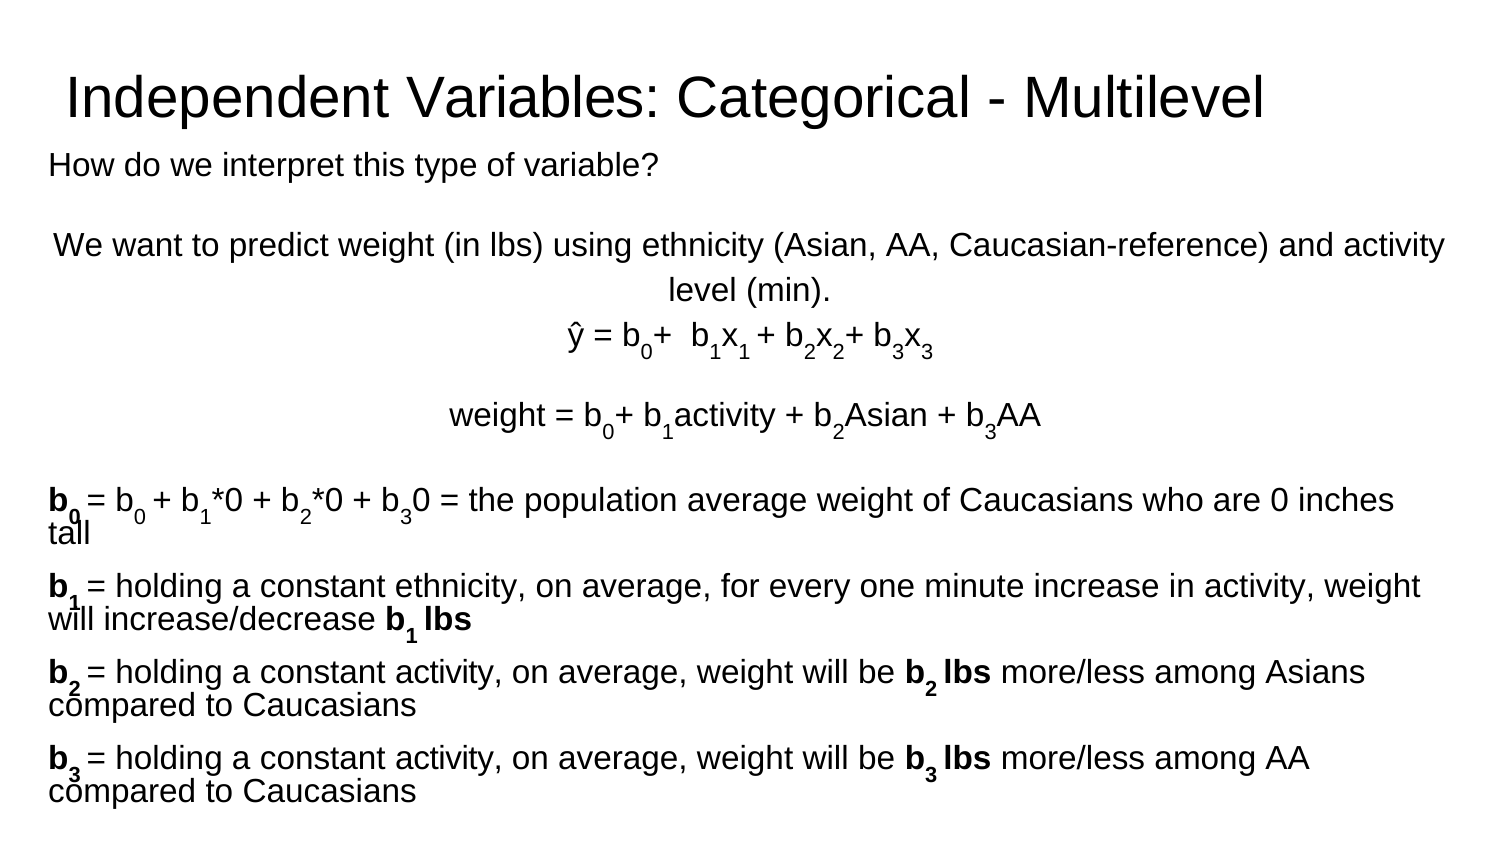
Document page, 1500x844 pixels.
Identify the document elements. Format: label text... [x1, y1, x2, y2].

text How do we interpret this type of variable? [48, 145, 1496, 184]
text ŷ = b0+ b1x1 + b2x2+ b3x3 [94, 315, 1406, 364]
text We want to predict weight (in lbs) using ethnicity (Asian, AA, Caucasian-reference) and activity level (min). [52, 225, 1447, 308]
text b2 = holding a constant activity, on average, weight will be b2 lbs more/less among Asians compared to Caucasians [48, 651, 1496, 723]
text b3 = holding a constant activity, on average, weight will be b3 lbs more/less among AA compared to Caucasians [48, 737, 1335, 809]
text b0 = b0 + b1*0 + b2*0 + b30 = the population average weight of Caucasians who are 0 inches tall [48, 479, 1416, 552]
text weight = b0+ b1activity + b2Asian + b3AA [449, 395, 1496, 444]
text b1 = holding a constant ethnicity, on average, for every one minute increase in activity, weight will increase/decrease b1 lbs [48, 565, 1423, 648]
